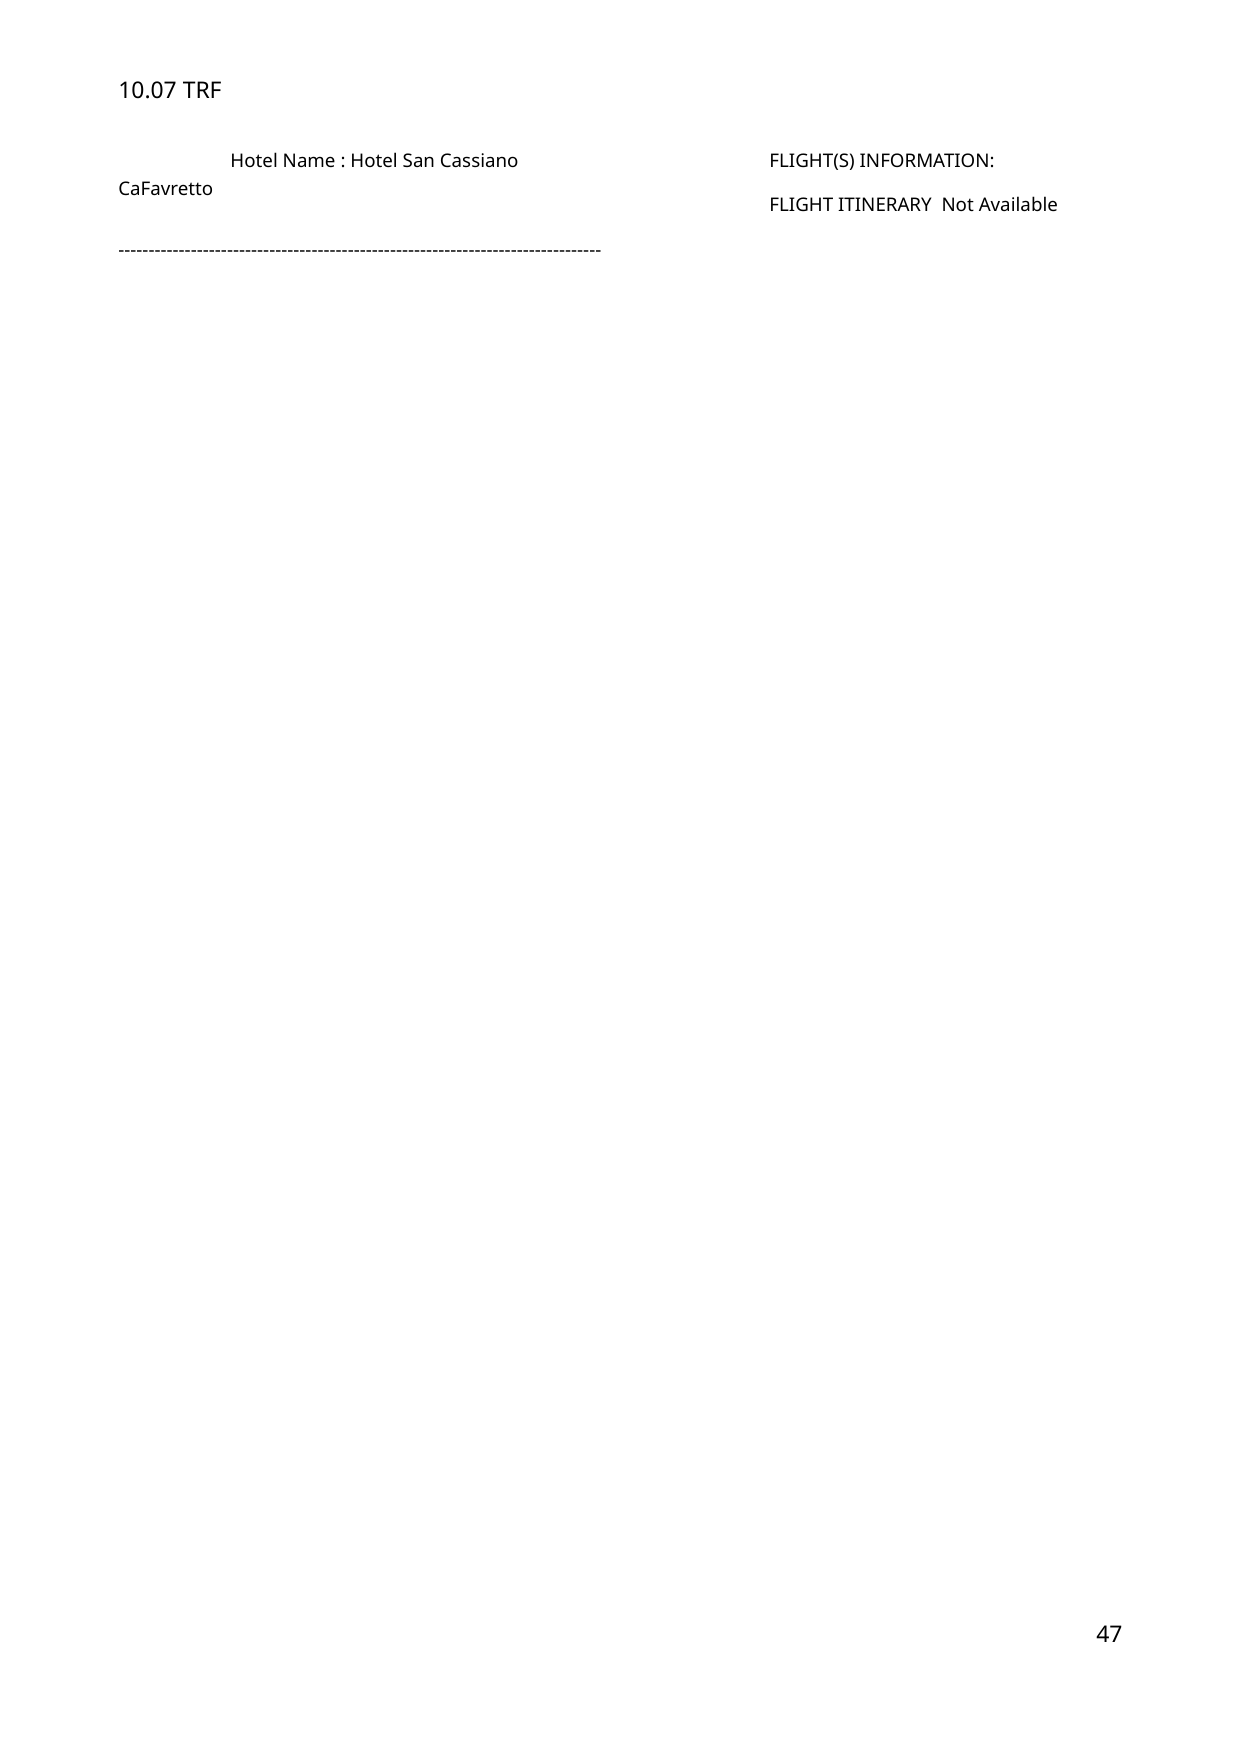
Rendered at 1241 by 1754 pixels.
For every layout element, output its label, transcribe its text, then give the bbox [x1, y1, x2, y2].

text -------------------------------------------------------------------------------- [118, 236, 1122, 261]
text FLIGHT(S) INFORMATION: [657, 148, 1122, 173]
text FLIGHT ITINERARY Not Available [657, 192, 1122, 217]
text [118, 148, 583, 201]
